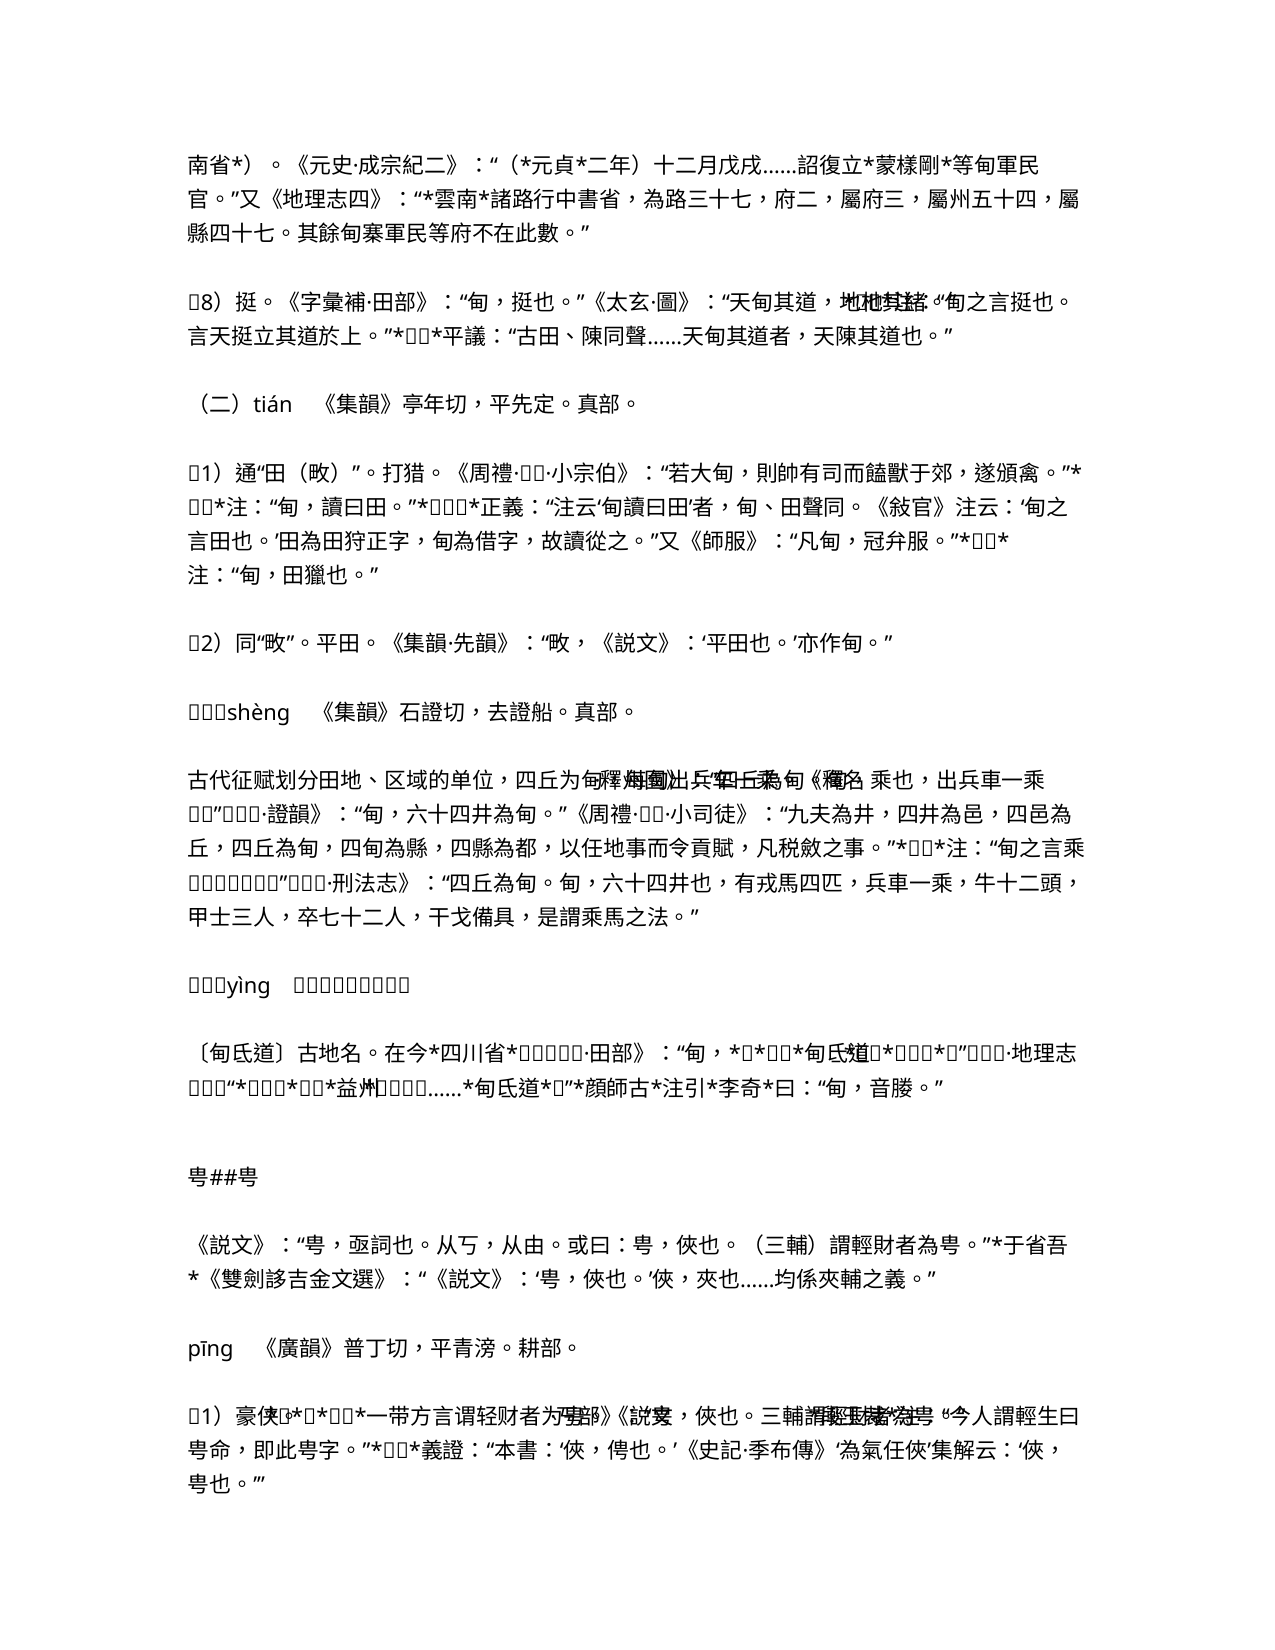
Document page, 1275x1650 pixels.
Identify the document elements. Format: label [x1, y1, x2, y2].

text [187, 1162, 1087, 1499]
text [187, 150, 1087, 1136]
